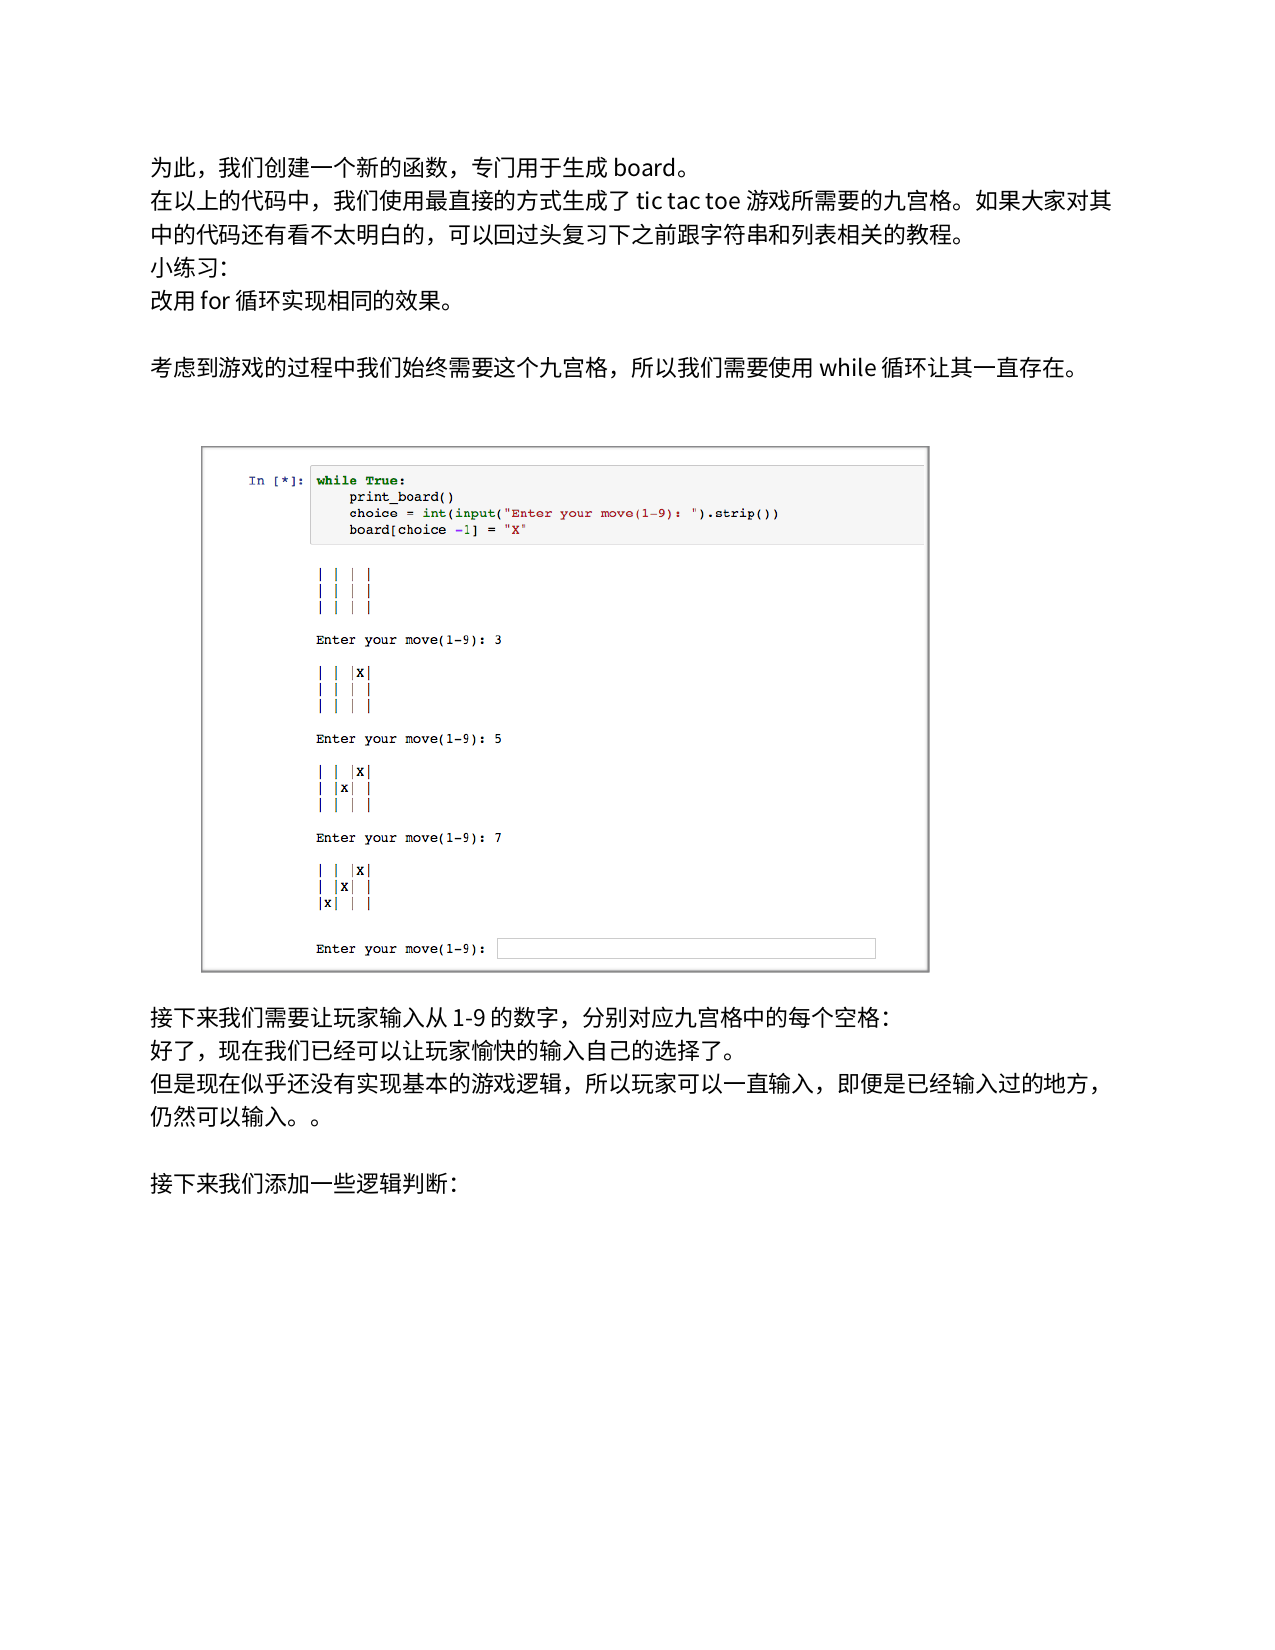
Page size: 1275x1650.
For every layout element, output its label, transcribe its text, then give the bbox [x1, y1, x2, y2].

text 为此，我们创建一个新的函数，专门用于生成board。 [150, 150, 1125, 183]
text 在以上的代码中，我们使用最直接的方式生成了tic tac toe游戏所需要的九宫格。如果大家对其中的代码还有看不太明白的，可以回过头复习下之前跟字符串和列表相关的教程。 [150, 183, 1125, 250]
text 小练习： [150, 250, 1125, 283]
text 考虑到游戏的过程中我们始终需要这个九宫格，所以我们需要使用while循环让其一直存在。 [150, 349, 1125, 383]
picture [201, 446, 932, 975]
text 改用for循环实现相同的效果。 [150, 283, 1125, 316]
text 好了，现在我们已经可以让玩家愉快的输入自己的选择了。 [150, 1033, 1125, 1066]
text 接下来我们添加一些逻辑判断： [150, 1166, 1125, 1199]
text 但是现在似乎还没有实现基本的游戏逻辑，所以玩家可以一直输入，即便是已经输入过的地方，仍然可以输入。。 [150, 1066, 1125, 1132]
